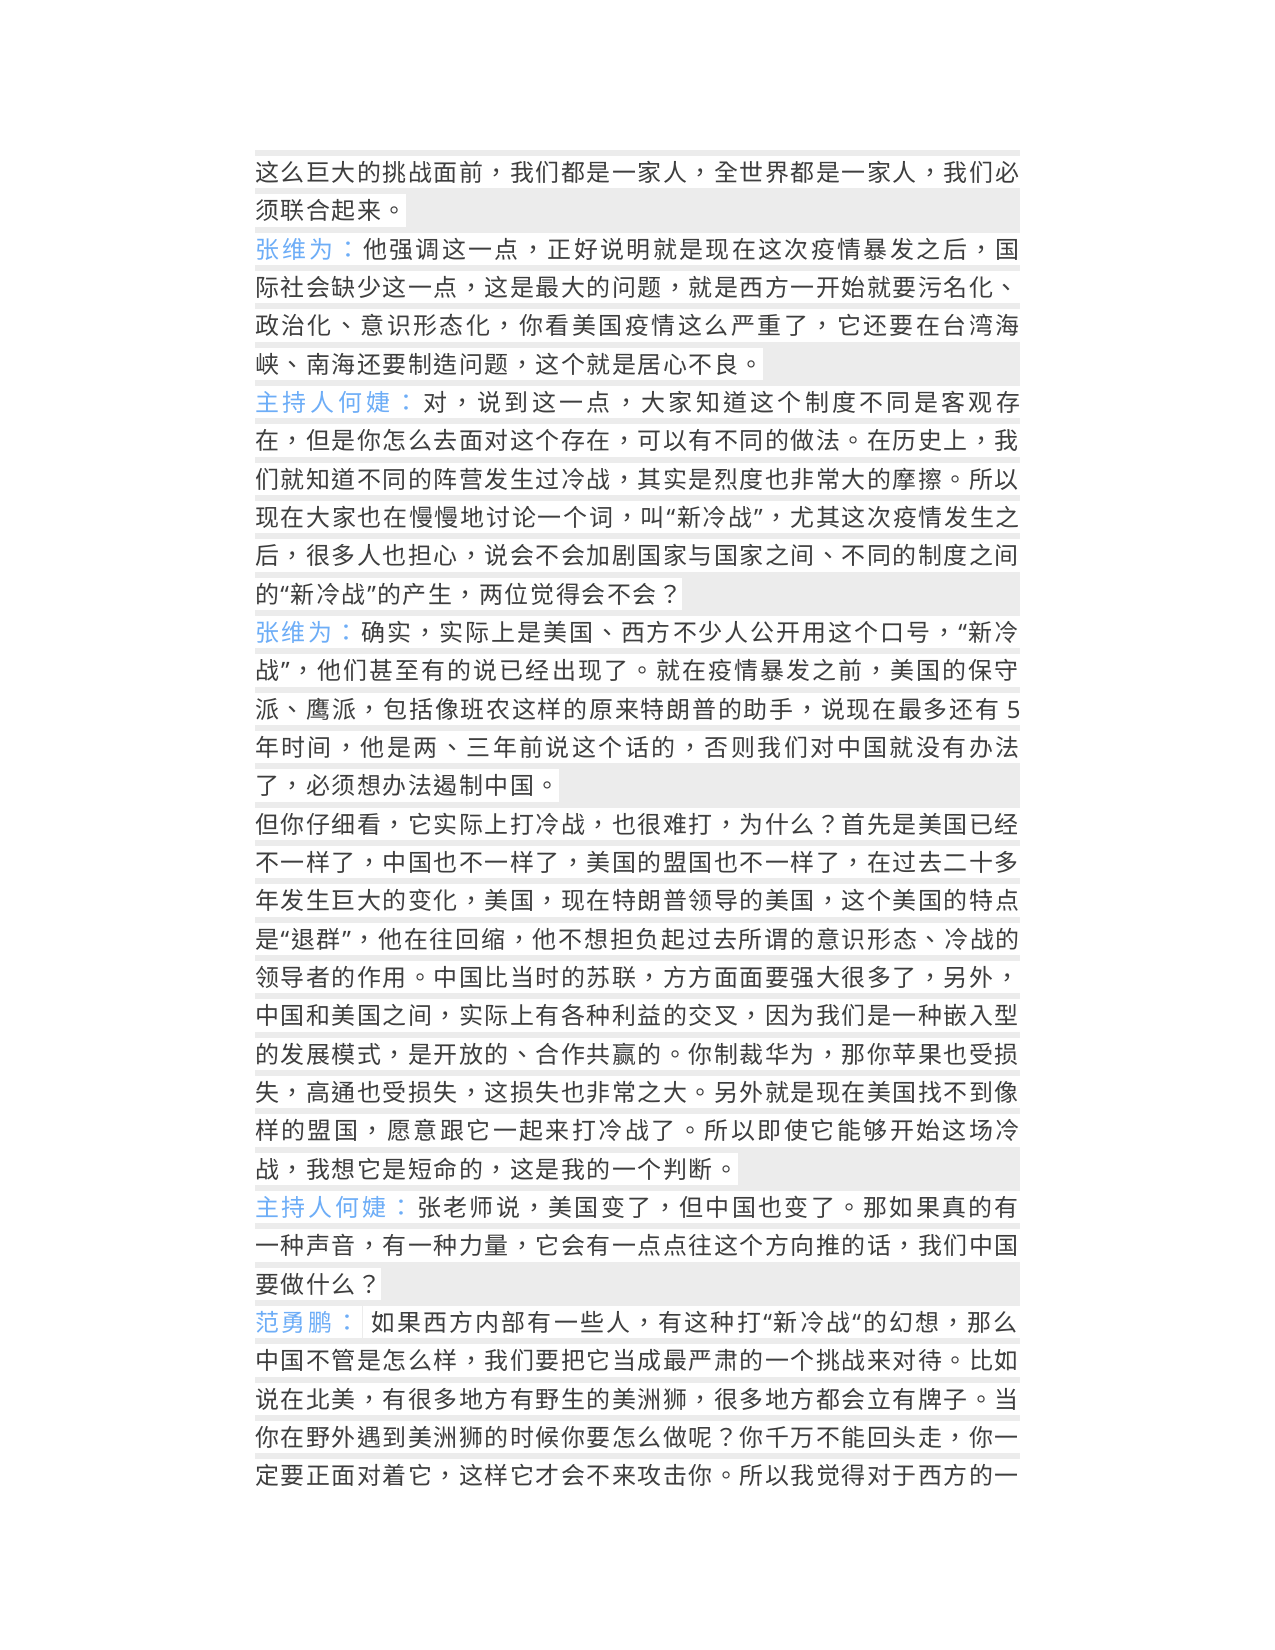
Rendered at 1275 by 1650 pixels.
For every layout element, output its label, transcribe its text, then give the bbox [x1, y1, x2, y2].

text 主持人何婕：对，说到这一点，大家知道这个制度不同是客观存在，但是你怎么去面对这个存在，可以有不同的做法。在历史上，我们就知道不同的阵营发生过冷战，其实是烈度也非常大的摩擦。所以现在大家也在慢慢地讨论一个词，叫“新冷战”，尤其这次疫情发生之后，很多人也担心，说会不会加剧国家与国家之间、不同的制度之间的“新冷战”的产生，两位觉得会不会？ [255, 572, 1020, 610]
text 张维为：确实，实际上是美国、西方不少人公开用这个口号，“新冷战”，他们甚至有的说已经出现了。就在疫情暴发之前，美国的保守派、鹰派，包括像班农这样的原来特朗普的助手，说现在最多还有5年时间，他是两、三年前说这个话的，否则我们对中国就没有办法了，必须想办法遏制中国。 [255, 763, 1020, 802]
text 主持人何婕：张老师说，美国变了，但中国也变了。那如果真的有一种声音，有一种力量，它会有一点点往这个方向推的话，我们中国要做什么？ [255, 1262, 1020, 1300]
text 张维为：他强调这一点，正好说明就是现在这次疫情暴发之后，国际社会缺少这一点，这是最大的问题，就是西方一开始就要污名化、政治化、意识形态化，你看美国疫情这么严重了，它还要在台湾海峡、南海还要制造问题，这个就是居心不良。 [255, 342, 1020, 380]
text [255, 188, 1020, 227]
